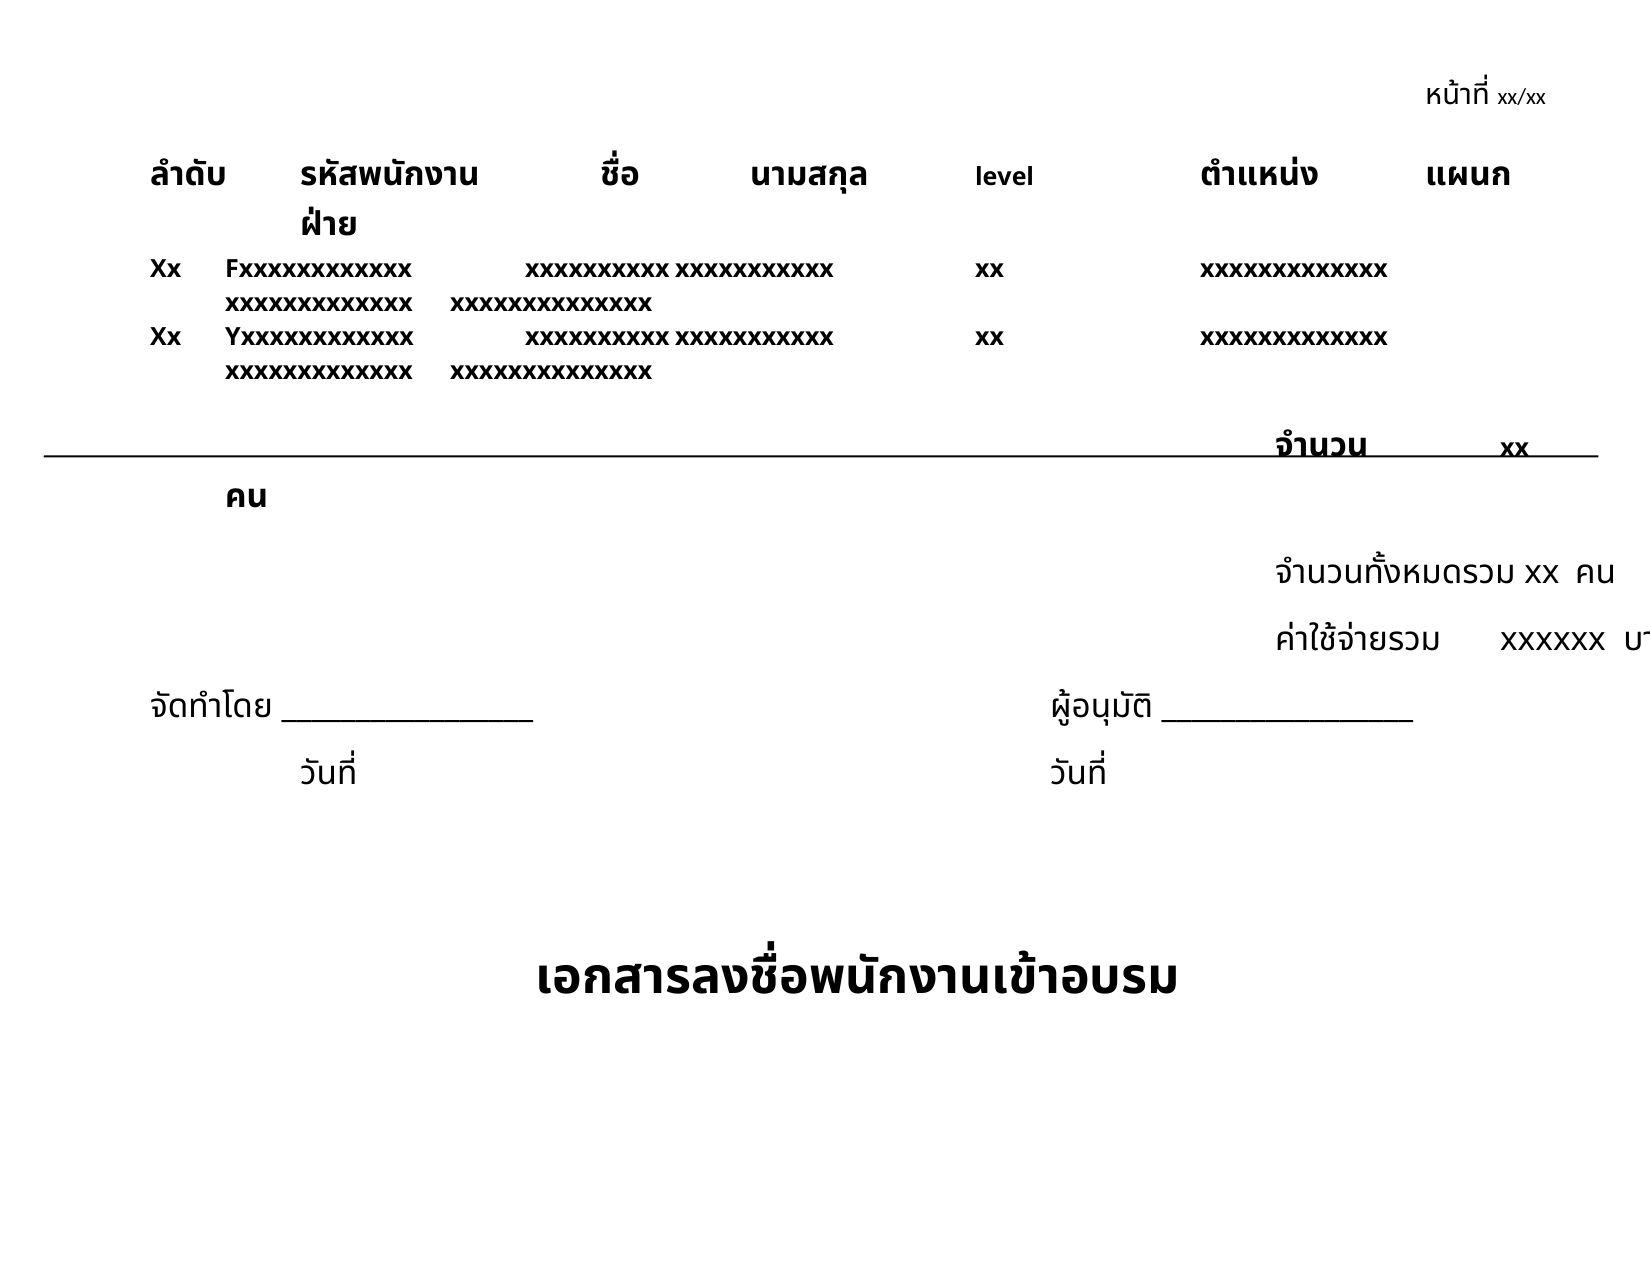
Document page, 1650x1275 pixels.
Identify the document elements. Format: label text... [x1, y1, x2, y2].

text Xx Yxxxxxxxxxxxx xxxxxxxxxx xxxxxxxxxxx xx xxxxxxxxxxxxx xxxxxxxxxxxxx xxxxxxxxxxxxxx [150, 319, 1565, 387]
text วันที่ วันที่ [150, 749, 1650, 800]
text จำนวนทั้งหมดรวม xx คน [150, 547, 1650, 598]
text จำนวน xx คน [150, 421, 1565, 455]
text ลำดับ รหัสพนักงาน ชื่อ นามสกุล level ตำแหน่ง แผนก ฝ่าย [150, 150, 1565, 251]
text จัดทำโดย _________________ ผู้อนุมัติ _________________ [150, 682, 1650, 733]
text จำนวน xx คน [150, 458, 1565, 522]
text ค่าใช้จ่ายรวม xxxxxx บาท [150, 615, 1650, 665]
text เอกสารลงชื่อพนักงานเข้าอบรม [150, 941, 1565, 1016]
text Xx Fxxxxxxxxxxxx xxxxxxxxxx xxxxxxxxxxx xx xxxxxxxxxxxxx xxxxxxxxxxxxx xxxxxxxxxxxxxx [150, 251, 1565, 319]
